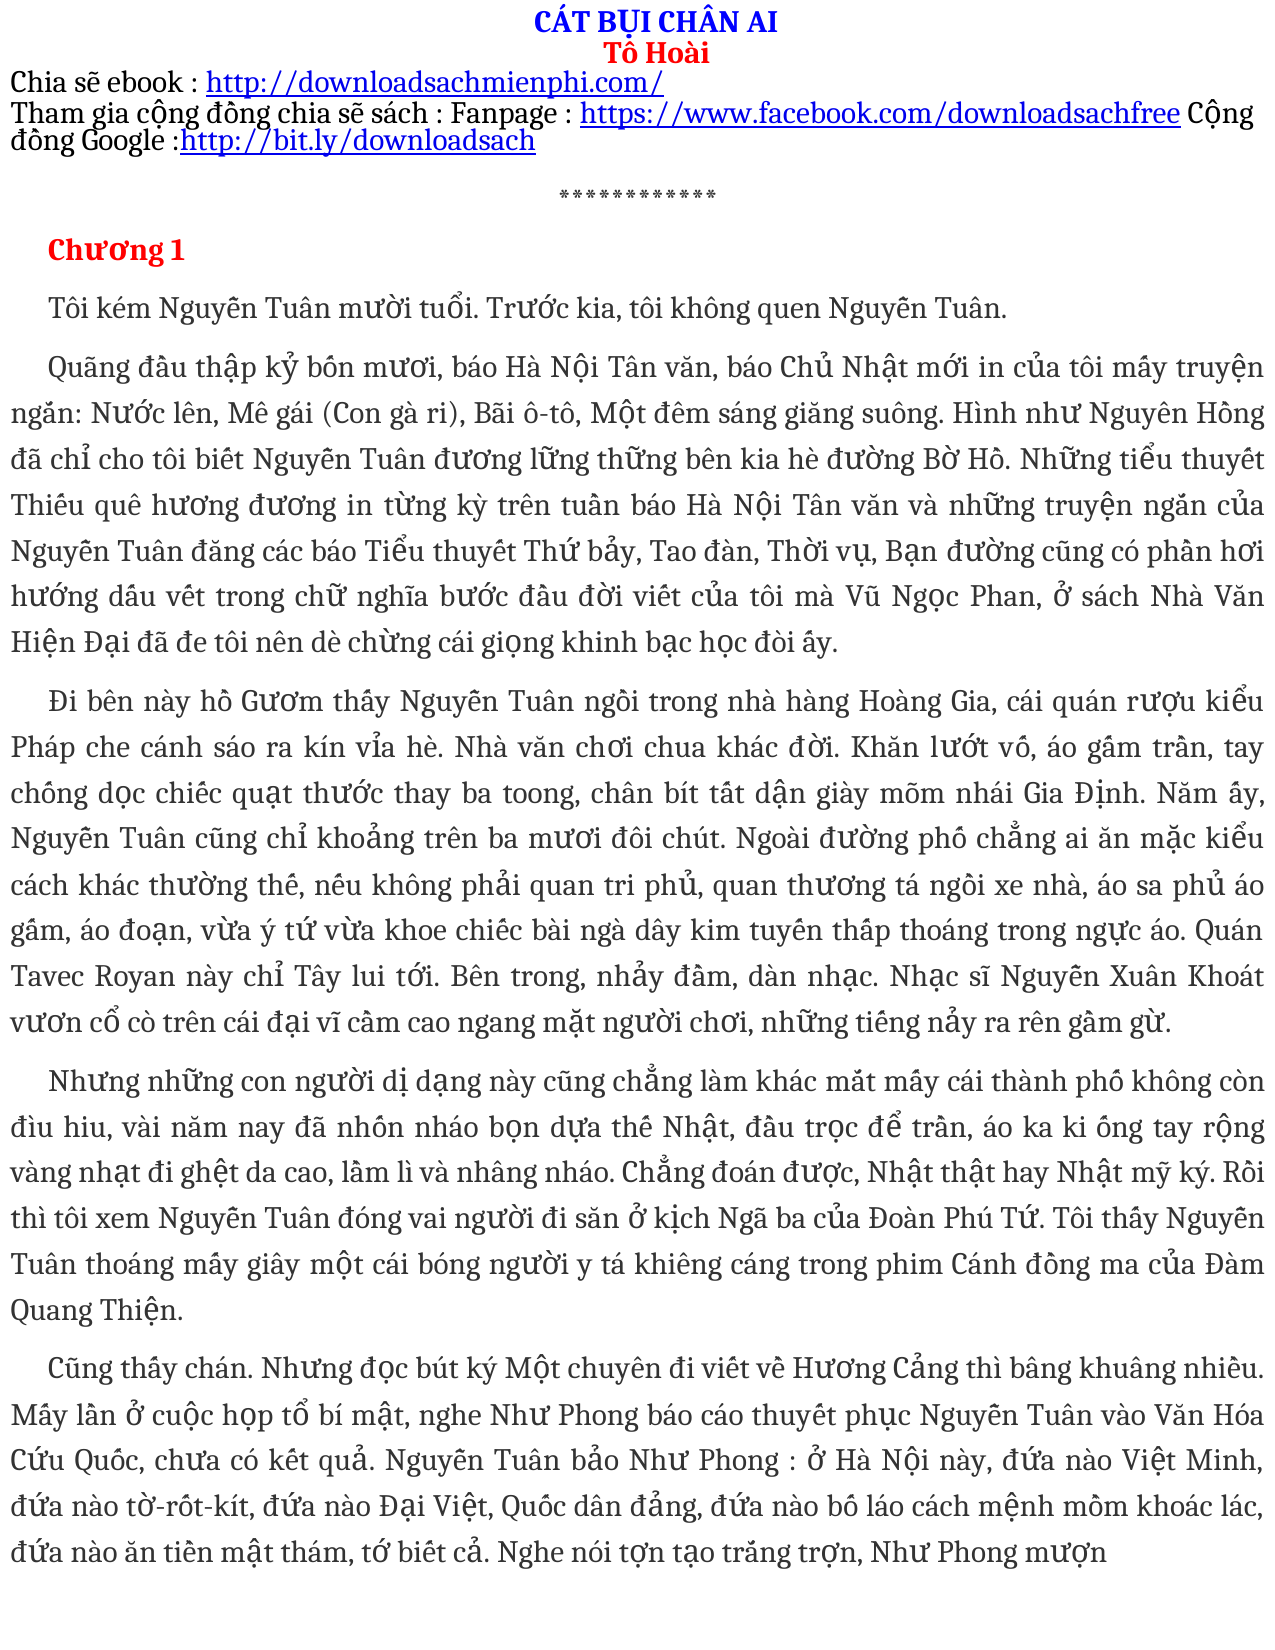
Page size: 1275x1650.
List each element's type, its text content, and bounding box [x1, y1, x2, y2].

text Nhưng những con người dị dạng này cũng chẳng làm khác mắt mấy cái thành phố không còn đìu hiu, vài năm nay đã nhốn nháo bọn dựa thế Nhật, đầu trọc để trần, áo ka ki ống tay rộng vàng nhạt đi ghệt da cao, lầm lì và nhâng nháo. Chẳng đoán được, Nhật thật hay Nhật mỹ ký. Rồi thì tôi xem Nguyễn Tuân đóng vai người đi săn ở kịch Ngã ba của Đoàn Phú Tứ. Tôi thấy Nguyễn Tuân thoáng mấy giây một cái bóng người y tá khiêng cáng trong phim Cánh đồng ma của Đàm Quang Thiện. [10, 1063, 1265, 1328]
text Đi bên này hồ Gươm thấy Nguyễn Tuân ngồi trong nhà hàng Hoàng Gia, cái quán rượu kiểu Pháp che cánh sáo ra kín vỉa hè. Nhà văn chơi chua khác đời. Khăn lướt vố, áo gấm trần, tay chống dọc chiếc quạt thước thay ba toong, chân bít tất dận giày mõm nhái Gia Định. Năm ấy, Nguyễn Tuân cũng chỉ khoảng trên ba mươi đôi chút. Ngoài đường phố chẳng ai ăn mặc kiểu cách khác thường thế, nếu không phải quan tri phủ, quan thương tá ngồi xe nhà, áo sa phủ áo gấm, áo đoạn, vừa ý tứ vừa khoe chiếc bài ngà dây kim tuyến thấp thoáng trong ngực áo. Quán Tavec Royan này chỉ Tây lui tới. Bên trong, nhảy đầm, dàn nhạc. Nhạc sĩ Nguyễn Xuân Khoát vươn cổ cò trên cái đại vĩ cầm cao ngang mặt người chơi, những tiếng nảy ra rên gầm gừ. [10, 683, 1265, 1041]
text Cũng thấy chán. Nhưng đọc bút ký Một chuyên đi viết về Hương Cảng thì bâng khuâng nhiều. Mấy lần ở cuộc họp tổ bí mật, nghe Như Phong báo cáo thuyết phục Nguyễn Tuân vào Văn Hóa Cứu Quốc, chưa có kết quả. Nguyễn Tuân bảo Như Phong : ở Hà Nội này, đứa nào Việt Minh, đứa nào tờ-rốt-kít, đứa nào Đại Việt, Quốc dân đảng, đứa nào bố láo cách mệnh mồm khoác lác, đứa nào ăn tiền mật thám, tớ biết cả. Nghe nói tợn tạo trắng trợn, Như Phong mượn [10, 1351, 1265, 1571]
subtitle CÁT BỤI CHÂN AI [532, 6, 781, 39]
text Chia sẽ ebook : http://downloadsachmienphi.com/ [10, 69, 1275, 99]
subtitle Chương 1 [48, 232, 1275, 268]
text Tô Hoài [532, 39, 781, 69]
text Tôi kém Nguyễn Tuân mười tuổi. Trước kia, tôi không quen Nguyễn Tuân. [48, 290, 1275, 326]
text ************ [494, 182, 781, 218]
text Quãng đầu thập kỷ bốn mươi, báo Hà Nội Tân văn, báo Chủ Nhật mới in của tôi mấy truyện ngắn: Nước lên, Mê gái (Con gà ri), Bãi ô-tô, Một đêm sáng giăng suông. Hình như Nguyên Hồng đã chỉ cho tôi biết Nguyễn Tuân đương lững thững bên kia hè đường Bờ Hồ. Những tiểu thuyết Thiếu quê hương đương in từng kỳ trên tuần báo Hà Nội Tân văn và những truyện ngắn của Nguyễn Tuân đăng các báo Tiểu thuyết Thứ bảy, Tao đàn, Thời vụ, Bạn đường cũng có phần hơi hướng dấu vết trong chữ nghĩa bước đầu đời viết của tôi mà Vũ Ngọc Phan, ở sách Nhà Văn Hiện Đại đã đe tôi nên dè chừng cái giọng khinh bạc học đòi ấy. [10, 349, 1265, 661]
text Tham gia cộng đồng chia sẽ sách : Fanpage : https://www.facebook.com/downloadsachfree Cộng đồng Google :http://bit.ly/downloadsach [10, 101, 1275, 158]
